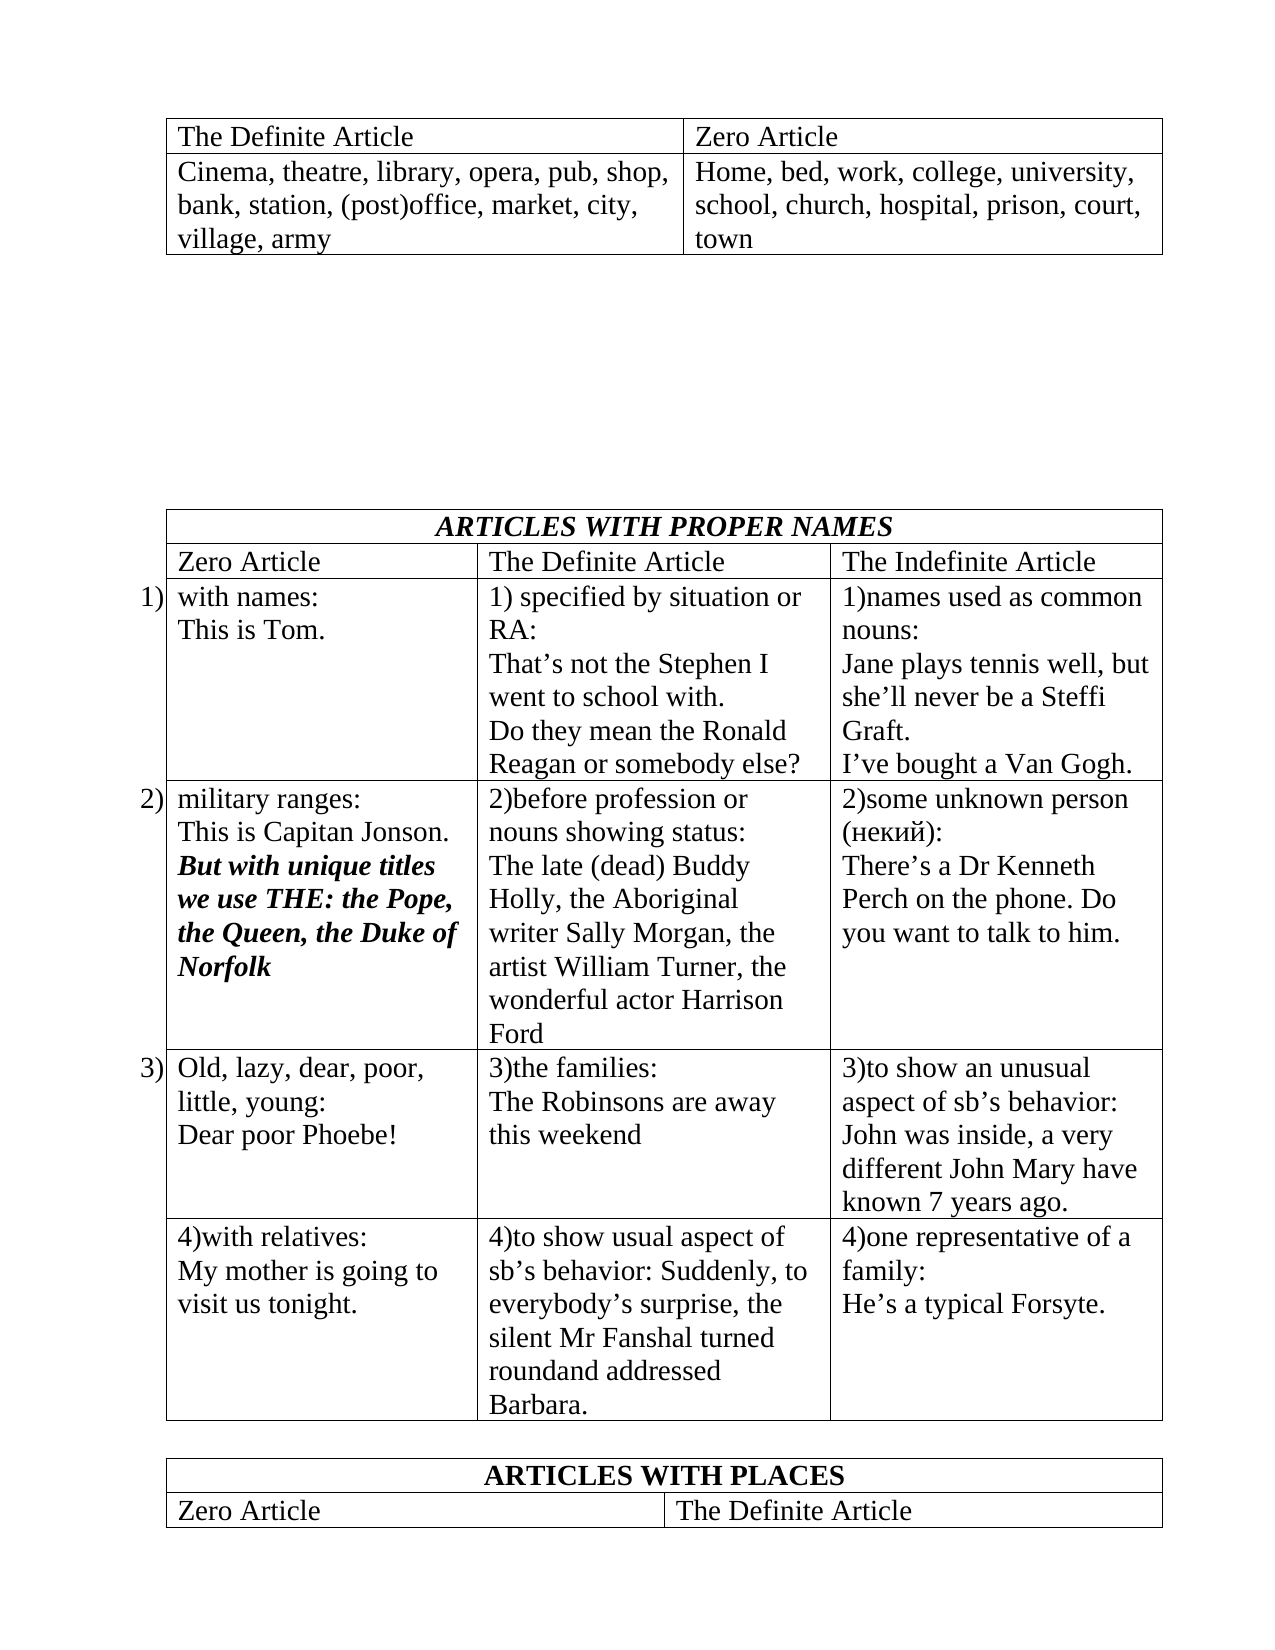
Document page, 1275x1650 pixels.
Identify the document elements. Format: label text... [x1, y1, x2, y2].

table_header ARTICLES WITH PLACES [167, 1459, 1162, 1492]
table_cell 3)the families: The Robinsons are away this weekend [478, 1050, 830, 1218]
table_cell The Indefinite Article [831, 544, 1162, 578]
table_cell military ranges: This is Capitan Jonson. But with unique titles we use THE: the Pope, the Queen, the Duke of Norfolk [167, 781, 477, 1049]
table_cell 1) specified by situation or RA: That’s not the Stephen I went to school with. Do they mean the Ronald Reagan or somebody else? [478, 579, 830, 780]
table_cell Zero Article [167, 1493, 664, 1527]
table_cell 3)to show an unusual aspect of sb’s behavior: John was inside, a very different John Mary have known 7 years ago. [831, 1050, 1162, 1218]
table_cell The Definite Article [478, 544, 830, 578]
table_cell Zero Article [167, 544, 477, 578]
table_cell 4)one representative of a family: He’s a typical Forsyte. [831, 1219, 1162, 1420]
table_cell 4)to show usual aspect of sb’s behavior: Suddenly, to everybody’s surprise, the silent Mr Fanshal turned roundand addressed Barbara. [478, 1219, 830, 1420]
table_cell 1)names used as common nouns: Jane plays tennis well, but she’ll never be a Steffi Graft. I’ve bought a Van Gogh. [831, 579, 1162, 780]
table_cell 4)with relatives: My mother is going to visit us tonight. [167, 1219, 477, 1420]
table_cell The Definite Article [665, 1493, 1162, 1527]
table_cell Old, lazy, dear, poor, little, young: Dear poor Phoebe! [167, 1050, 477, 1218]
table_cell 2)some unknown person (некий): There’s a Dr Kenneth Perch on the phone. Do you want to talk to him. [831, 781, 1162, 1049]
table_cell with names: This is Tom. [167, 579, 477, 780]
table_cell The Definite Article [167, 119, 683, 153]
table_cell Home, bed, work, college, university, school, church, hospital, prison, court, town [684, 154, 1162, 254]
table_cell 2)before profession or nouns showing status: The late (dead) Buddy Holly, the Aboriginal writer Sally Morgan, the artist William Turner, the wonderful actor Harrison Ford [478, 781, 830, 1049]
table_cell Cinema, theatre, library, opera, pub, shop, bank, station, (post)office, market, city, village, army [167, 154, 683, 254]
table_cell Zero Article [684, 119, 1162, 153]
table_header ARTICLES WITH PROPER NAMES [167, 510, 1162, 543]
